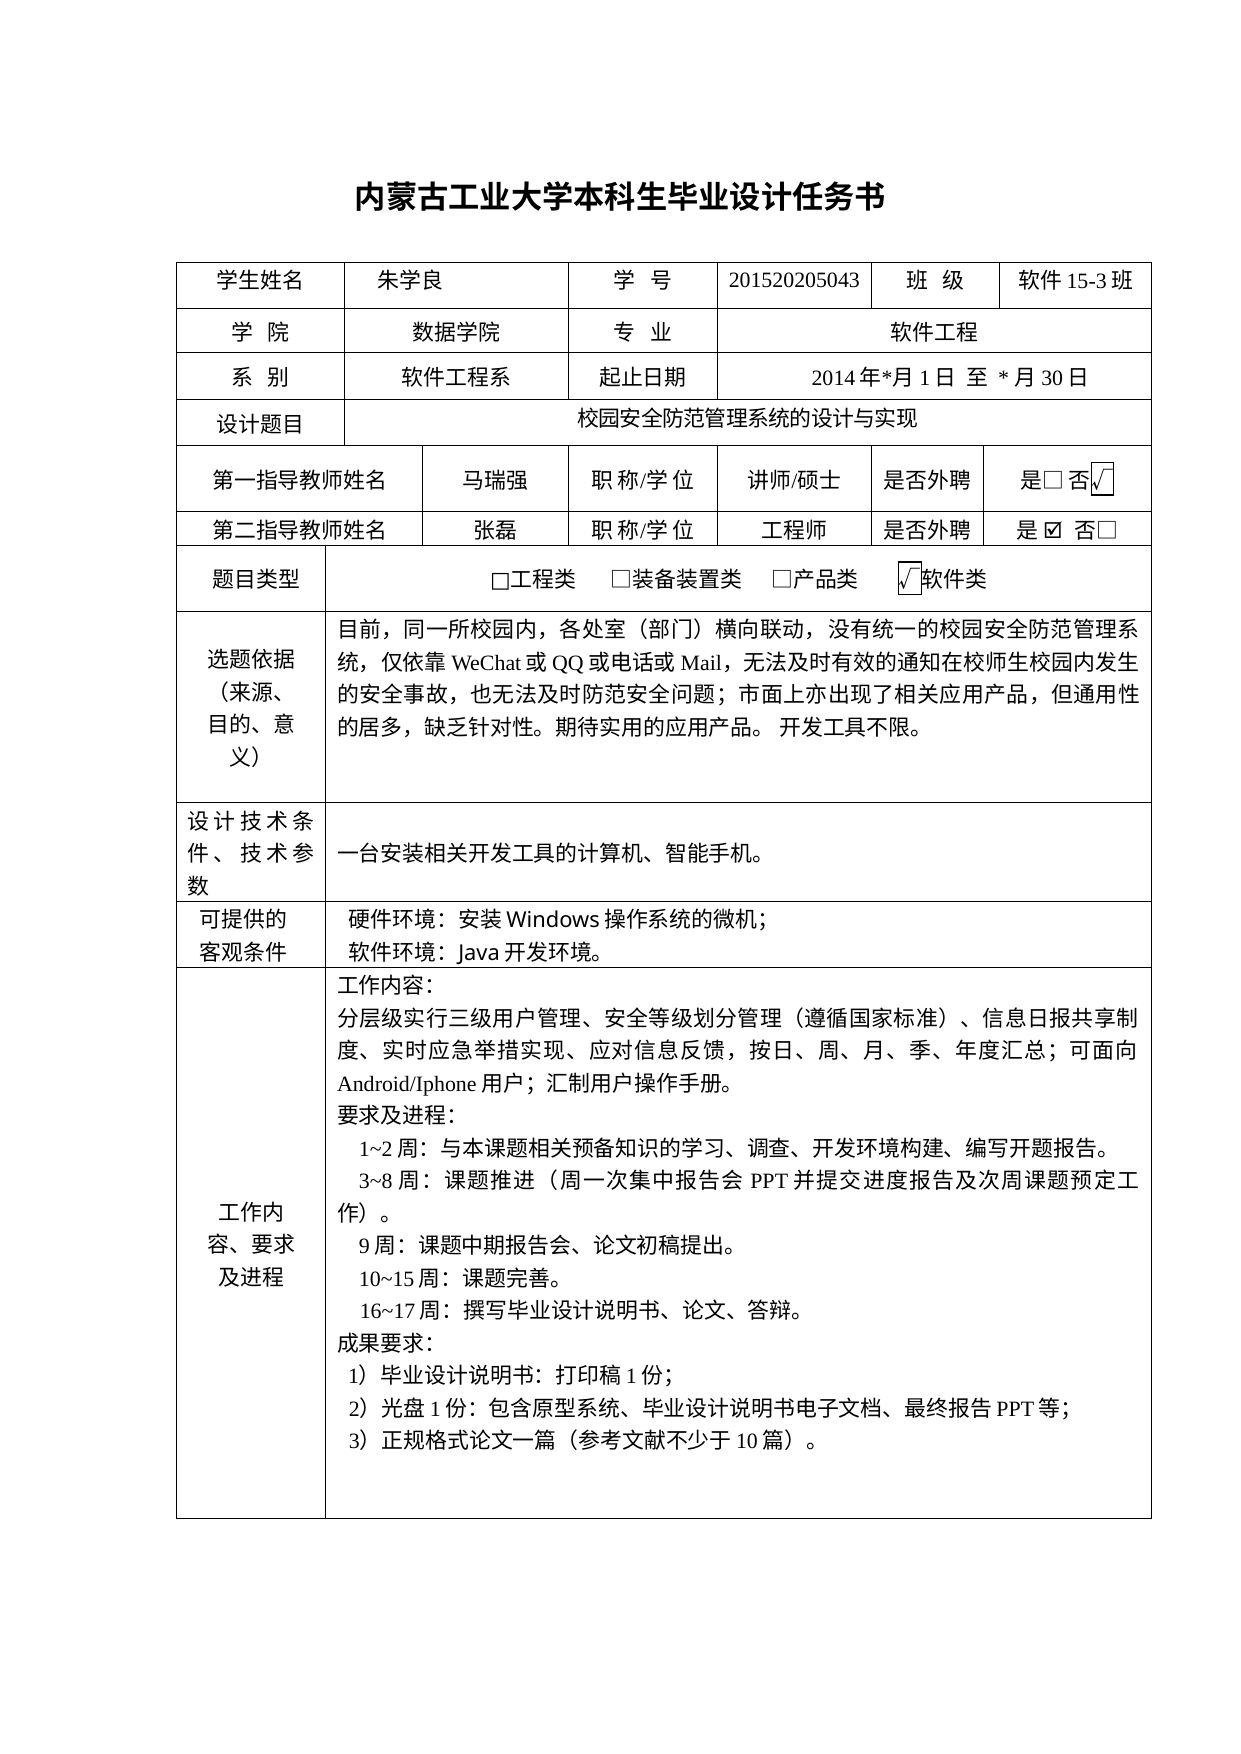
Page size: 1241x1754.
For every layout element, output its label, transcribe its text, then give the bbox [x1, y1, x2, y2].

table_cell 题目类型 [177, 546, 325, 611]
table_cell 是 否□ [984, 512, 1151, 545]
table_header 201520205043 [718, 263, 871, 308]
table_cell 是□ 否√ [984, 446, 1151, 511]
table_cell 第二指导教师姓名 [177, 512, 422, 545]
table_header 班 级 [872, 263, 999, 308]
table_cell 目前，同一所校园内，各处室（部门）横向联动，没有统一的校园安全防范管理系统，仅依靠WeChat或QQ或电话或Mail，无法及时有效的通知在校师生校园内发生的安全事故，也无法及时防范安全问题；市面上亦出现了相关应用产品，但通用性的居多，缺乏针对性。期待实用的应用产品。 开发工具不限。 [326, 612, 1151, 802]
table_header 软件15-3班 [1000, 263, 1151, 308]
table_cell □工程类 □装备装置类 □产品类 √软件类 [326, 546, 1151, 611]
table_cell 软件工程系 [345, 353, 568, 399]
table_cell 学 院 [177, 309, 344, 352]
table_header 学 号 [569, 263, 717, 308]
table_header 学生姓名 [177, 263, 344, 308]
table_cell 校园安全防范管理系统的设计与实现 [345, 400, 1151, 445]
table_cell 马瑞强 [423, 446, 568, 511]
table_cell 是否外聘 [872, 446, 983, 511]
table_cell 起止日期 [569, 353, 717, 399]
table_cell 硬件环境：安装Windows操作系统的微机； 软件环境：Java开发环境。 [326, 902, 1151, 967]
table_cell 第一指导教师姓名 [177, 446, 422, 511]
table_cell 2014年*月 1日 至 * 月 30日 [718, 353, 1151, 399]
table_cell 张磊 [423, 512, 568, 545]
table_cell 讲师/硕士 [718, 446, 871, 511]
table_header 朱学良 [345, 263, 568, 308]
table_cell 设计题目 [177, 400, 344, 445]
table_cell 数据学院 [345, 309, 568, 352]
table_cell 专 业 [569, 309, 717, 352]
table_cell 一台安装相关开发工具的计算机、智能手机。 [326, 803, 1151, 901]
table_cell 工作内容、要求及进程 [177, 968, 325, 1518]
table_cell 职 称/学 位 [569, 446, 717, 511]
table_cell 是否外聘 [872, 512, 983, 545]
table_cell 可提供的 客观条件 [177, 902, 325, 967]
table_cell 设计技术条件、技术参数 [177, 803, 325, 901]
text 内蒙古工业大学本科生毕业设计任务书 [187, 162, 1053, 227]
table_cell 工作内容： 分层级实行三级用户管理、安全等级划分管理（遵循国家标准）、信息日报共享制度、实时应急举措实现、应对信息反馈，按日、周、月、季、年度汇总；可面向Android/Iphone用户；汇制用户操作手册。 要求及进程： 1~2周：与本课题相关预备知识的学习、调查、开发环境构建、编写开题报告。 3~8周：课题推进（周一次集中报告会PPT并提交进度报告及次周课题预定工作）。 9周：课题中期报告会、论文初稿提出。 10~15周：课题完善。 16~17周：撰写毕业设计说明书、论文、答辩。 成果要求： 1）毕业设计说明书：打印稿1份； 2）光盘1份：包含原型系统、毕业设计说明书电子文档、最终报告PPT等； 3）正规格式论文一篇（参考文献不少于10篇）。 [326, 968, 1151, 1518]
table_cell 职 称/学 位 [569, 512, 717, 545]
table_cell 软件工程 [718, 309, 1151, 352]
table_cell 选题依据（来源、目的、意义） [177, 612, 325, 802]
table_cell 工程师 [718, 512, 871, 545]
table_cell 系 别 [177, 353, 344, 399]
